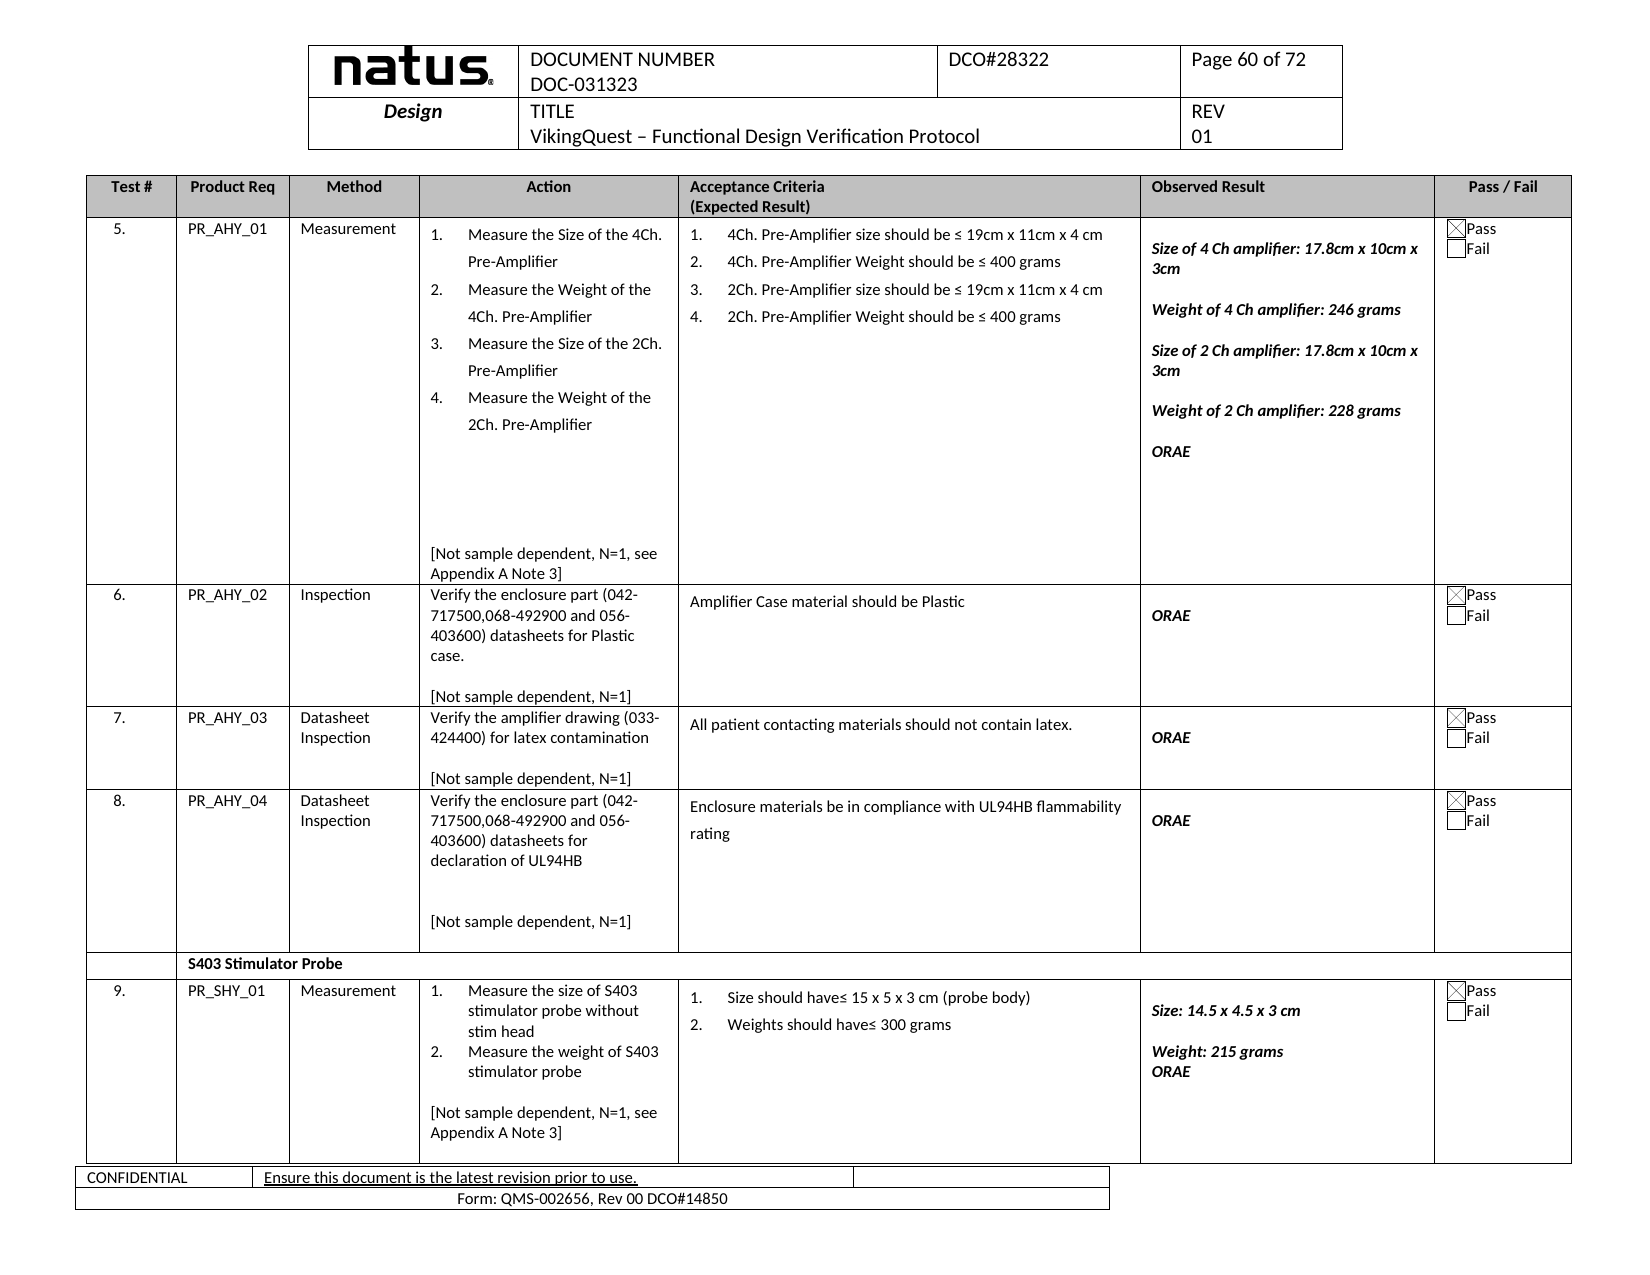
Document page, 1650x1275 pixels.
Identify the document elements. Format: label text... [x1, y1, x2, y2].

table_cell Pass Fail [1435, 707, 1571, 789]
table_header Observed Result [1141, 176, 1434, 217]
table_cell [87, 585, 176, 706]
table_cell [87, 218, 176, 583]
table_cell Datasheet Inspection [290, 707, 419, 789]
table_header Test # [87, 176, 176, 217]
table_cell PR_AHY_04 [177, 790, 289, 952]
table_cell Verify the enclosure part (042-717500,068-492900 and 056-403600) datasheets for Plastic case. [Not sample dependent, N=1] [420, 585, 678, 706]
table_cell Measurement [290, 980, 419, 1163]
table_cell Datasheet Inspection [290, 790, 419, 952]
table_cell Amplifier Case material should be Plastic [679, 585, 1140, 706]
table_cell Enclosure materials be in compliance with UL94HB flammability rating [679, 790, 1140, 952]
table_header Method [290, 176, 419, 217]
table_cell [87, 707, 176, 789]
table_cell ORAE [1141, 707, 1434, 789]
table_cell Pass Fail [1435, 980, 1571, 1163]
table_cell PR_SHY_01 [177, 980, 289, 1163]
table_cell Inspection [290, 585, 419, 706]
table_cell Measure the Size of the 4Ch. Pre-Amplifier Measure the Weight of the 4Ch. Pre-Amplifier Measure the Size of the 2Ch. Pre-Amplifier Measure the Weight of the 2Ch. Pre-Amplifier [Not sample dependent, N=1, see Appendix A Note 3] [420, 218, 678, 583]
table_cell Measure the size of S403 stimulator probe without stim head Measure the weight of S403 stimulator probe [Not sample dependent, N=1, see Appendix A Note 3] [420, 980, 678, 1163]
table_cell 4Ch. Pre-Amplifier size should be ≤ 19cm x 11cm x 4 cm 4Ch. Pre-Amplifier Weight should be ≤ 400 grams 2Ch. Pre-Amplifier size should be ≤ 19cm x 11cm x 4 cm 2Ch. Pre-Amplifier Weight should be ≤ 400 grams [679, 218, 1140, 583]
table_cell Size: 14.5 x 4.5 x 3 cm Weight: 215 grams ORAE [1141, 980, 1434, 1163]
table_header Product Req [177, 176, 289, 217]
table_cell Size of 4 Ch amplifier: 17.8cm x 10cm x 3cm Weight of 4 Ch amplifier: 246 grams Size of 2 Ch amplifier: 17.8cm x 10cm x 3cm Weight of 2 Ch amplifier: 228 grams ORAE [1141, 218, 1434, 583]
table_cell S403 Stimulator Probe [177, 953, 1571, 979]
table_header Pass / Fail [1435, 176, 1571, 217]
table_header Acceptance Criteria (Expected Result) [679, 176, 1140, 217]
table_cell PR_AHY_02 [177, 585, 289, 706]
table_cell ORAE [1141, 790, 1434, 952]
table_cell Measurement [290, 218, 419, 583]
table_cell Pass Fail [1435, 585, 1571, 706]
table_cell Verify the enclosure part (042-717500,068-492900 and 056-403600) datasheets for declaration of UL94HB [Not sample dependent, N=1] [420, 790, 678, 952]
table_cell [87, 790, 176, 952]
table_cell PR_AHY_03 [177, 707, 289, 789]
table_cell PR_AHY_01 [177, 218, 289, 583]
table_cell Verify the amplifier drawing (033-424400) for latex contamination [Not sample dependent, N=1] [420, 707, 678, 789]
picture [334, 46, 494, 85]
table_cell Pass Fail [1435, 790, 1571, 952]
table_header Action [420, 176, 678, 217]
table_cell [87, 953, 176, 979]
table_cell Size should have≤ 15 x 5 x 3 cm (probe body) Weights should have≤ 300 grams [679, 980, 1140, 1163]
table_cell All patient contacting materials should not contain latex. [679, 707, 1140, 789]
table_cell [87, 980, 176, 1163]
table_cell Pass Fail [1435, 218, 1571, 583]
table_cell ORAE [1141, 585, 1434, 706]
